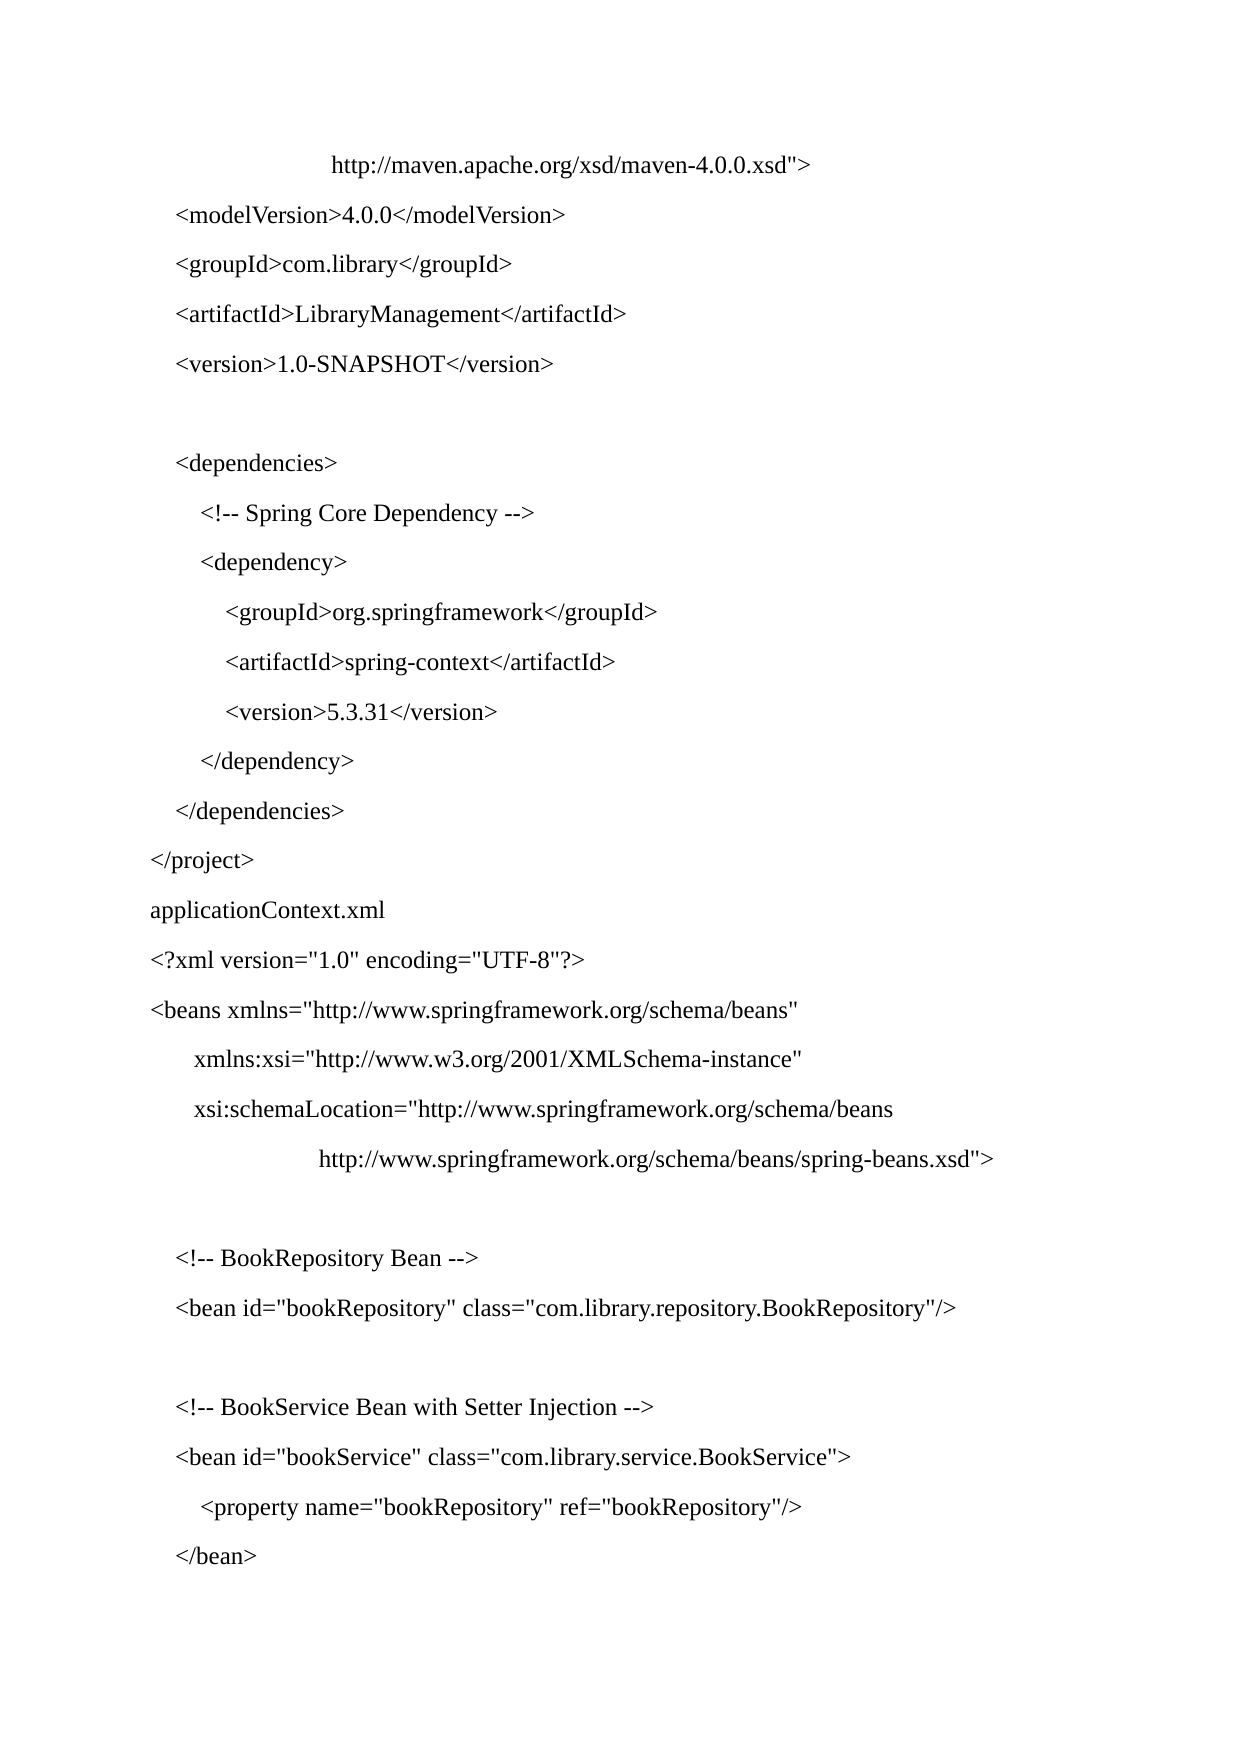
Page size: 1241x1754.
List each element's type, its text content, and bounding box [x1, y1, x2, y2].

text <dependencies> [150, 448, 1090, 477]
text <!-- Spring Core Dependency --> [150, 498, 1090, 527]
text </dependency> [150, 746, 1090, 775]
text <groupId>org.springframework</groupId> [150, 597, 1090, 626]
text <artifactId>spring-context</artifactId> [150, 647, 1090, 676]
text <groupId>com.library</groupId> [150, 249, 1090, 278]
text <?xml version="1.0" encoding="UTF-8"?> [150, 945, 1090, 974]
text <version>1.0-SNAPSHOT</version> [150, 349, 1090, 377]
text xsi:schemaLocation="http://www.springframework.org/schema/beans [150, 1094, 1090, 1123]
text </bean> [150, 1541, 1090, 1570]
text <modelVersion>4.0.0</modelVersion> [150, 200, 1090, 228]
text <version>5.3.31</version> [150, 697, 1090, 725]
text <bean id="bookRepository" class="com.library.repository.BookRepository"/> [150, 1293, 1090, 1322]
text </dependencies> [150, 796, 1090, 825]
text <!-- BookRepository Bean --> [150, 1243, 1090, 1272]
text xmlns:xsi="http://www.w3.org/2001/XMLSchema-instance" [150, 1044, 1090, 1073]
text <beans xmlns="http://www.springframework.org/schema/beans" [150, 995, 1090, 1023]
text <dependency> [150, 547, 1090, 576]
text applicationContext.xml [150, 895, 1090, 924]
text <!-- BookService Bean with Setter Injection --> [150, 1392, 1090, 1421]
text <artifactId>LibraryManagement</artifactId> [150, 299, 1090, 328]
text <property name="bookRepository" ref="bookRepository"/> [150, 1492, 1090, 1520]
text <bean id="bookService" class="com.library.service.BookService"> [150, 1442, 1090, 1471]
text </project> [150, 846, 1090, 874]
text http://maven.apache.org/xsd/maven-4.0.0.xsd"> [150, 150, 1090, 179]
text http://www.springframework.org/schema/beans/spring-beans.xsd"> [150, 1144, 1090, 1172]
